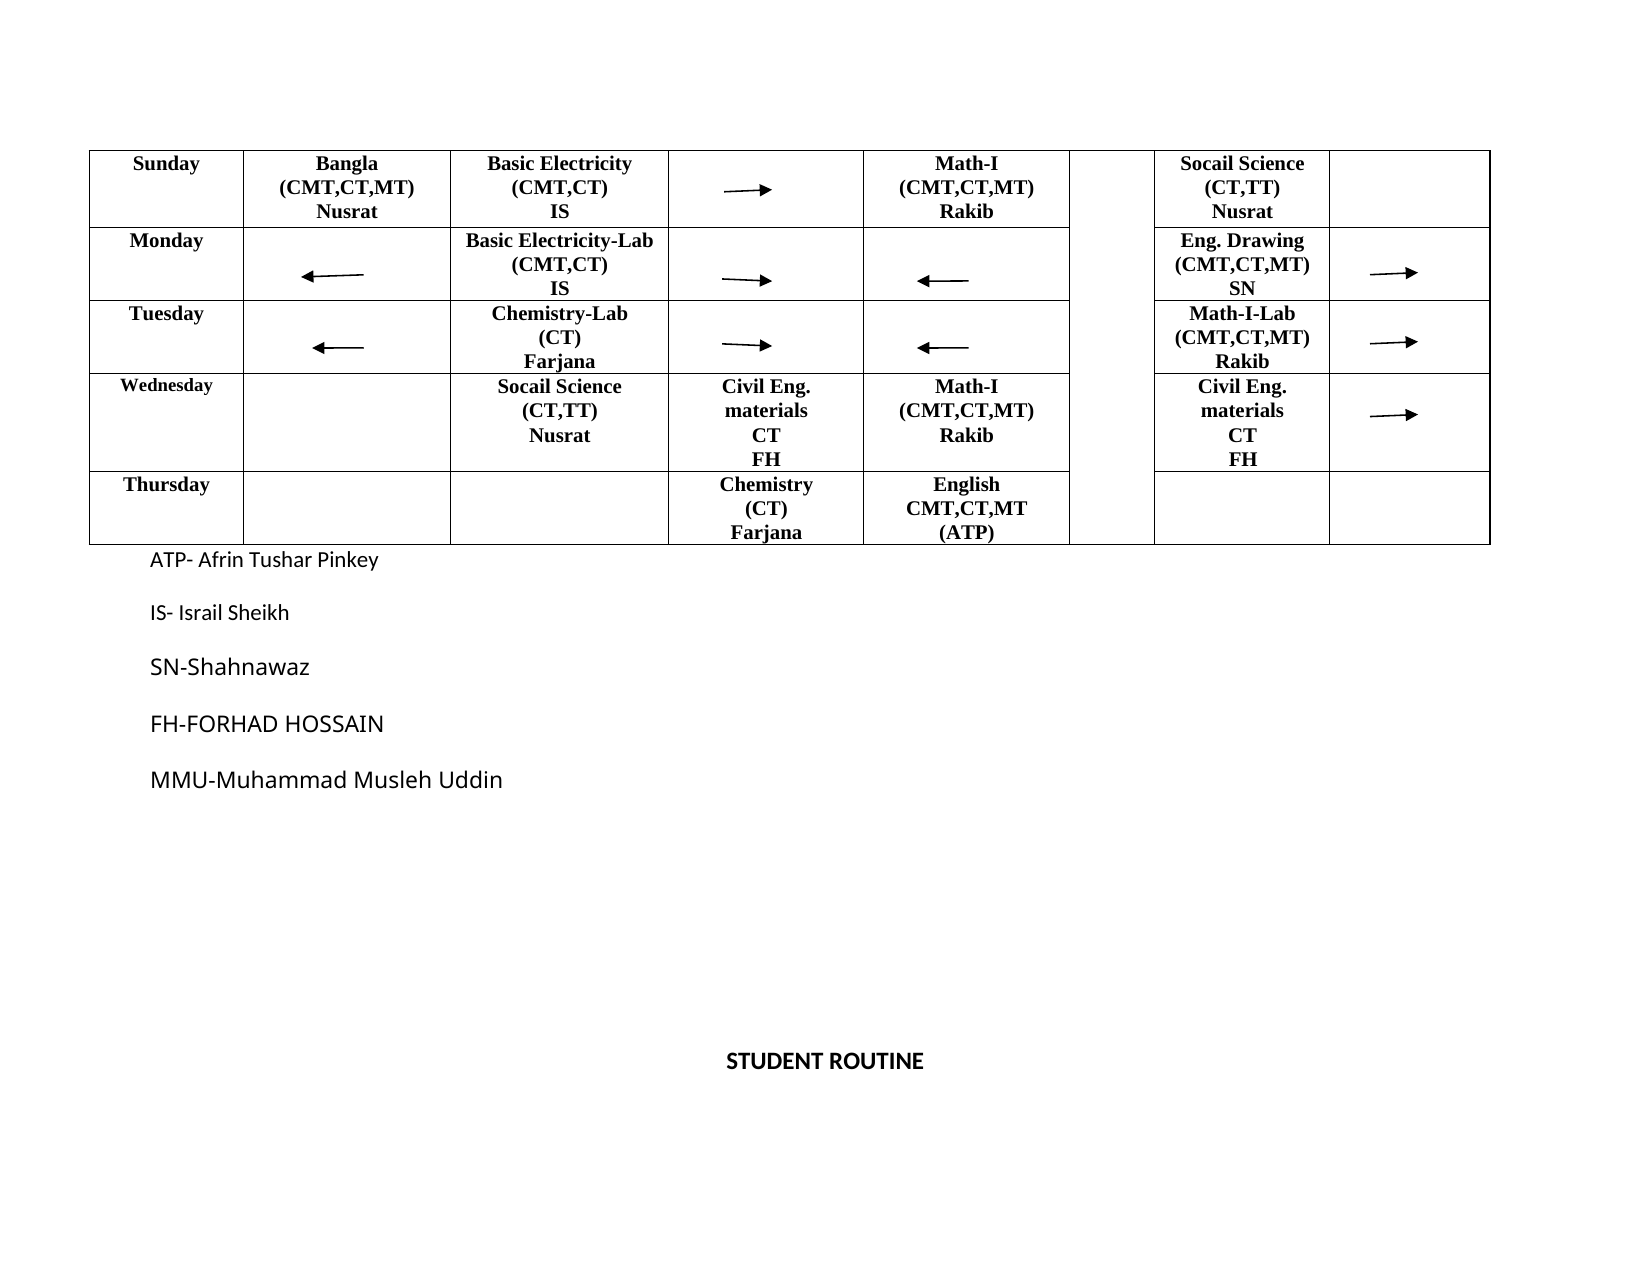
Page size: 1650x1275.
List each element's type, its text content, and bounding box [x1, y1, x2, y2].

table_cell Socail Science (CT,TT) Nusrat [451, 374, 668, 471]
table_cell [244, 472, 450, 544]
table_cell [1330, 472, 1489, 544]
table_cell [1330, 374, 1489, 471]
table_cell English CMT,CT,MT (ATP) [864, 472, 1069, 544]
table_header [1070, 151, 1154, 544]
table_header Basic Electricity (CMT,CT) IS [451, 151, 668, 227]
table_cell Math-I (CMT,CT,MT) Rakib [864, 374, 1069, 471]
table_cell [244, 228, 450, 300]
table_cell Civil Eng. materials CT FH [1155, 374, 1329, 471]
text FH-FORHAD HOSSAIN [150, 708, 1500, 739]
text MMU-Muhammad Musleh Uddin [150, 764, 1500, 796]
table_header [1330, 151, 1489, 227]
table_cell [244, 374, 450, 471]
text STUDENT ROUTINE [150, 1046, 1500, 1076]
table_header Bangla (CMT,CT,MT) Nusrat [244, 151, 450, 227]
table_cell [244, 301, 450, 373]
table_cell Monday [90, 228, 243, 300]
table_header Math-I (CMT,CT,MT) Rakib [864, 151, 1069, 227]
table_cell Basic Electricity-Lab (CMT,CT) IS [451, 228, 668, 300]
table_cell Math-I-Lab (CMT,CT,MT) Rakib [1155, 301, 1329, 373]
table_cell Chemistry-Lab (CT) Farjana [451, 301, 668, 373]
table_header [669, 151, 863, 227]
table_cell [669, 301, 863, 373]
table_cell Civil Eng. materials CT FH [669, 374, 863, 471]
text SN-Shahnawaz [150, 651, 1500, 682]
table_cell [864, 301, 1069, 373]
table_cell [864, 228, 1069, 300]
table_cell Tuesday [90, 301, 243, 373]
table_cell Thursday [90, 472, 243, 544]
table_header Sunday [90, 151, 243, 227]
text ATP- Afrin Tushar Pinkey [150, 545, 1500, 573]
table_cell [1330, 301, 1489, 373]
table_cell [669, 228, 863, 300]
table_cell Wednesday [90, 374, 243, 471]
table_cell [451, 472, 668, 544]
table_cell Chemistry (CT) Farjana [669, 472, 863, 544]
text IS- Israil Sheikh [150, 598, 1500, 626]
table_cell [1330, 228, 1489, 300]
table_cell [1155, 472, 1329, 544]
table_cell Eng. Drawing (CMT,CT,MT) SN [1155, 228, 1329, 300]
table_header Socail Science (CT,TT) Nusrat [1155, 151, 1329, 227]
